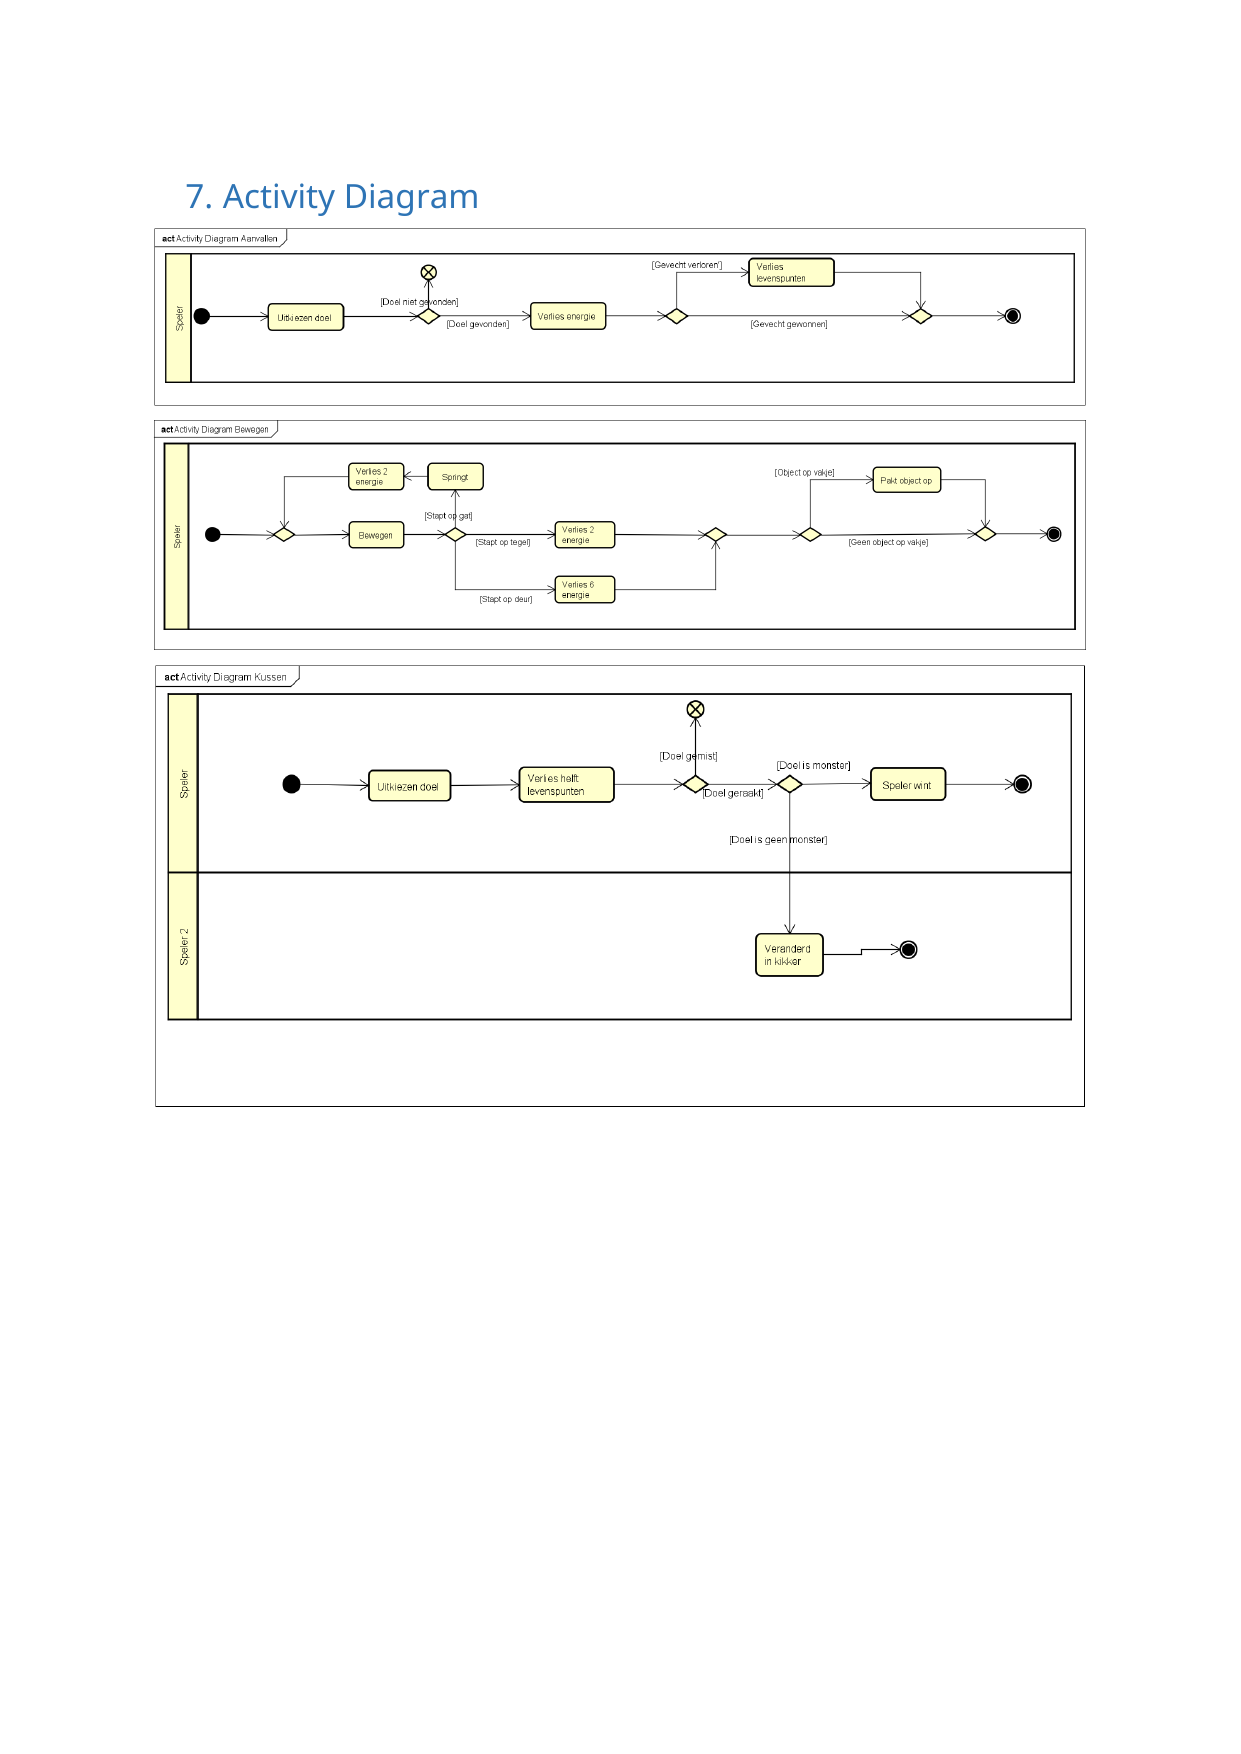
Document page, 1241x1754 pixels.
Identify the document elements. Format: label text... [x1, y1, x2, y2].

picture [147, 221, 1092, 412]
subtitle Activity Diagram [185, 173, 1093, 218]
picture [147, 657, 1092, 1114]
picture [147, 413, 1092, 656]
